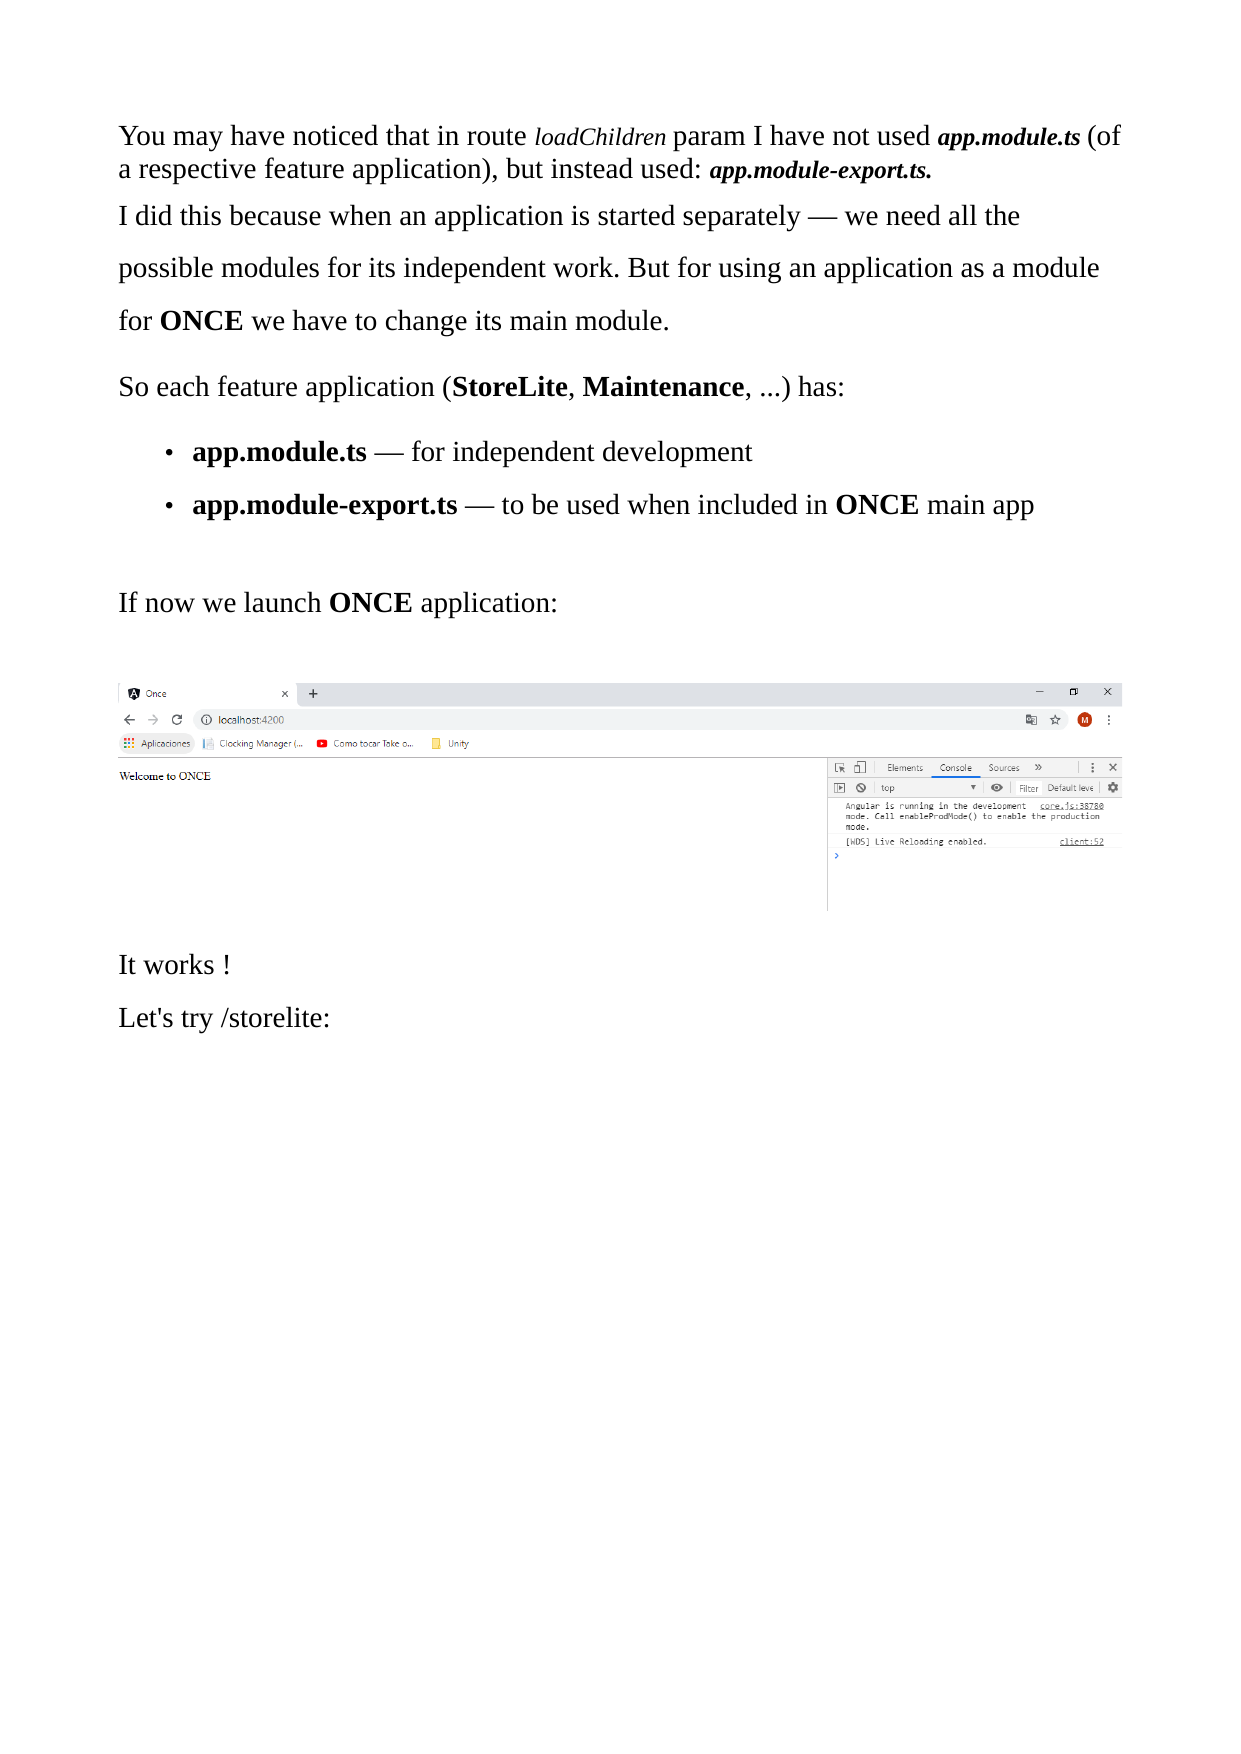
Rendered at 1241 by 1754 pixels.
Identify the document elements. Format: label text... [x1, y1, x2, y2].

list app.module-export.ts — to be used when included in ONCE main app [165, 487, 1122, 521]
text Let's try /storelite: [118, 1000, 1122, 1033]
text You may have noticed that in route loadChildren param I have not used app.module.ts (of a respective feature application), but instead used: app.module-export.ts. [118, 118, 1122, 185]
picture [118, 683, 1123, 911]
text I did this because when an application is started separately — we need all the possible modules for its independent work. But for using an application as a module for ONCE we have to change its main module. [118, 198, 1122, 337]
text So each feature application (StoreLite, Maintenance, ...) has: [118, 369, 1122, 402]
text It works ! [118, 911, 1122, 981]
list app.module.ts — for independent development [165, 434, 1122, 468]
text If now we launch ONCE application: [118, 586, 1122, 619]
